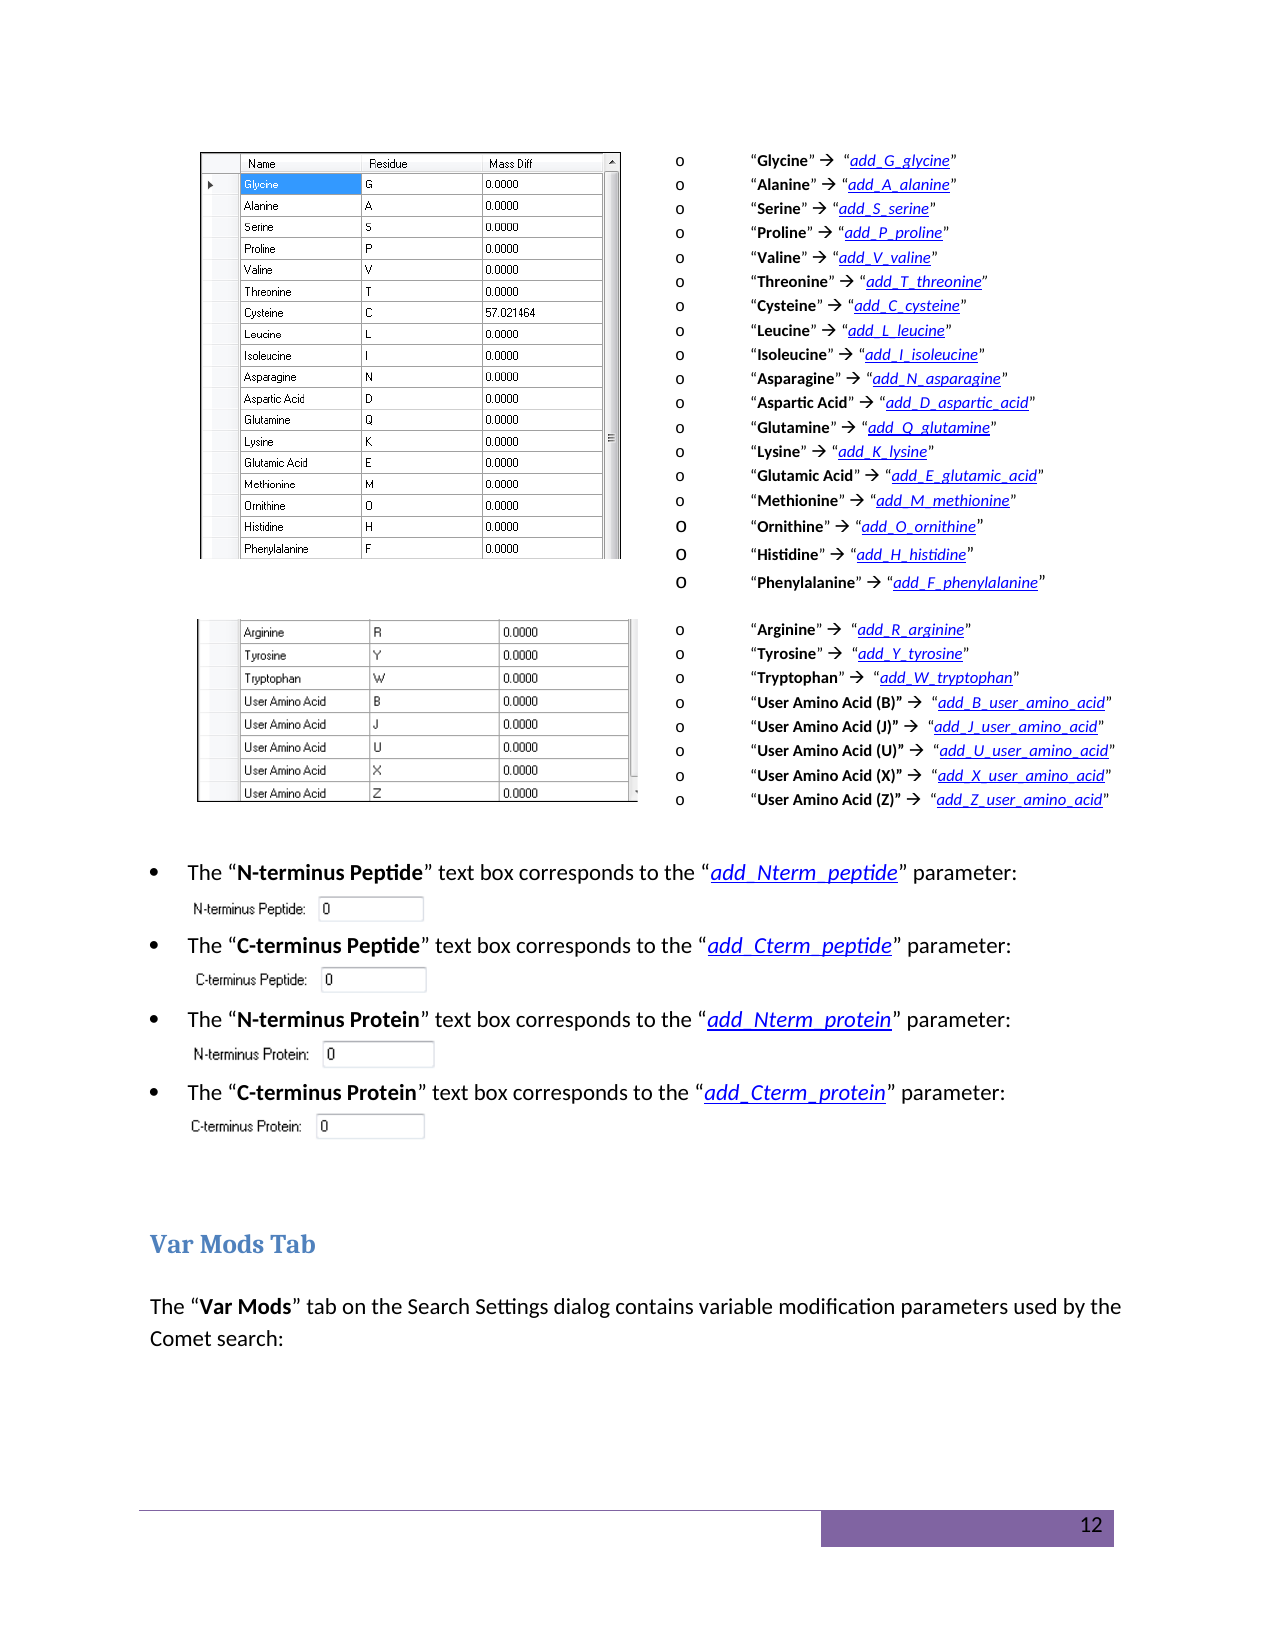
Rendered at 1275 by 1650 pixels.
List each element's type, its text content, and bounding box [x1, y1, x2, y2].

list “User Amino Acid (U)” “add_U_user_amino_acid” [675, 741, 1125, 762]
picture [196, 619, 638, 802]
list “Tryptophan” “add_W_tryptophan” [675, 668, 1125, 689]
list “User Amino Acid (B)” “add_B_user_amino_acid” [675, 692, 1125, 713]
list “Methionine” “add_M_methionine” [675, 490, 1125, 511]
list “Glutamine” “add_Q_glutamine” [675, 417, 1125, 438]
list “Lysine” “add_K_lysine” [675, 441, 1125, 462]
list “Histidine” “add_H_histidine” [675, 542, 1125, 567]
list “Proline” “add_P_proline” [675, 223, 1125, 244]
list “Phenylalanine” “add_F_phenylalanine” [675, 570, 1125, 595]
list “Glycine” “add_G_glycine” [675, 150, 1125, 171]
list “Glutamic Acid” “add_E_glutamic_acid” [675, 466, 1125, 487]
list “Tyrosine” “add_Y_tyrosine” [675, 643, 1125, 665]
list The “C-terminus Peptide” text box corresponds to the “add_Cterm_peptide” parameter: [150, 931, 1125, 959]
list The “N-terminus Protein” text box corresponds to the “add_Nterm_protein” parameter: [150, 1005, 1125, 1033]
picture [196, 150, 628, 559]
picture [187, 1110, 434, 1147]
list “Serine” “add_S_serine” [675, 198, 1125, 220]
list “Alanine” “add_A_alanine” [675, 174, 1125, 195]
picture [187, 1037, 444, 1075]
picture [187, 962, 438, 1002]
text The “Var Mods” tab on the Search Settings dialog contains variable modification parameters used by the Comet search: [150, 1292, 1125, 1353]
list The “N-terminus Peptide” text box corresponds to the “add_Nterm_peptide” parameter: [150, 858, 1125, 886]
list “Arginine” “add_R_arginine” [675, 619, 1125, 640]
list “Isoleucine” “add_I_isoleucine” [675, 344, 1125, 365]
list “User Amino Acid (X)” “add_X_user_amino_acid” [675, 765, 1125, 786]
list “Asparagine” “add_N_asparagine” [675, 368, 1125, 389]
list “Valine” “add_V_valine” [675, 247, 1125, 268]
list “Cysteine” “add_C_cysteine” [675, 296, 1125, 317]
list “User Amino Acid (J)” “add_J_user_amino_acid” [675, 716, 1125, 737]
list “Leucine” “add_L_leucine” [675, 320, 1125, 341]
list “User Amino Acid (Z)” “add_Z_user_amino_acid” [675, 789, 1125, 810]
list “Ornithine” “add_O_ornithine” [675, 514, 1125, 538]
list The “C-terminus Protein” text box corresponds to the “add_Cterm_protein” parameter: [150, 1078, 1125, 1147]
list “Threonine” “add_T_threonine” [675, 271, 1125, 292]
subtitle Var Mods Tab [150, 1229, 1125, 1260]
list “Aspartic Acid” “add_D_aspartic_acid” [675, 393, 1125, 414]
picture [187, 889, 434, 927]
